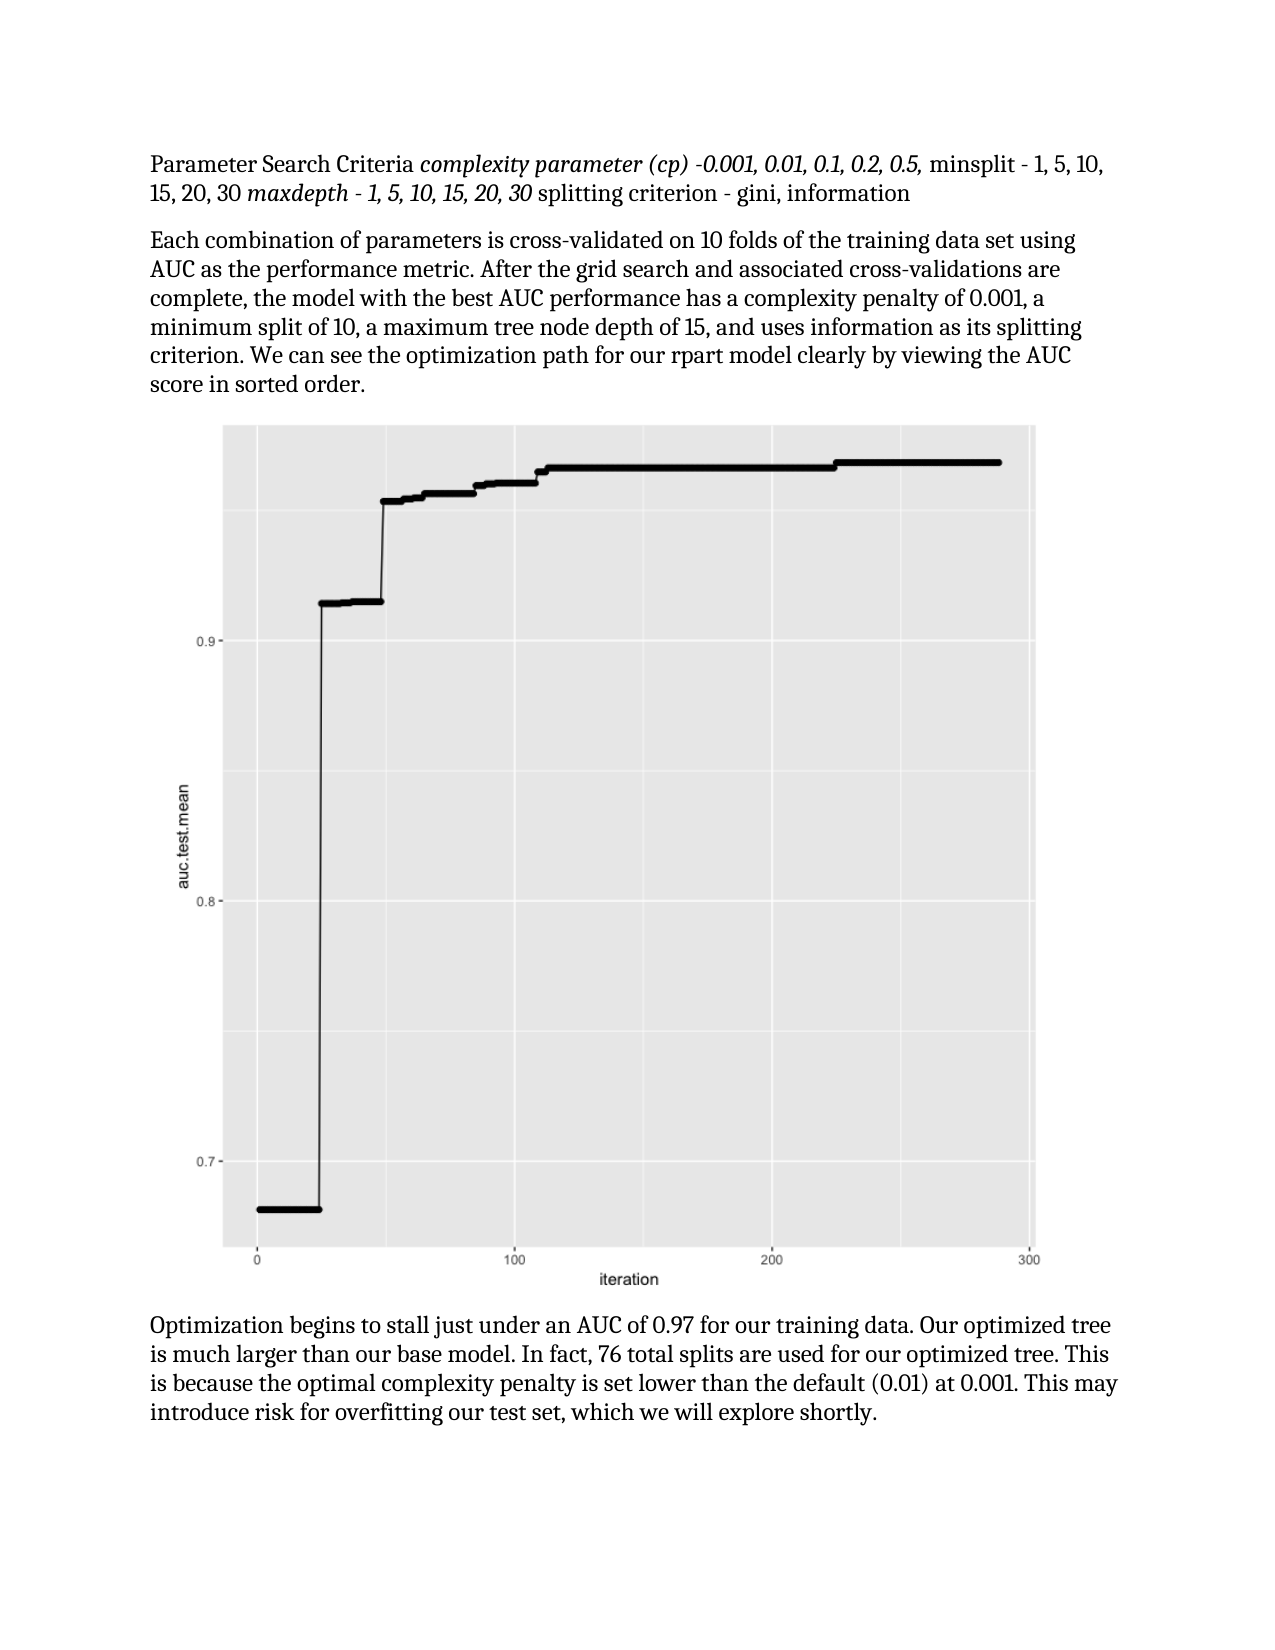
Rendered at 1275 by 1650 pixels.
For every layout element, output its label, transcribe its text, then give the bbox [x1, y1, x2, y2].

text Parameter Search Criteria complexity parameter (cp) -0.001, 0.01, 0.1, 0.2, 0.5, minsplit - 1, 5, 10, 15, 20, 30 maxdepth - 1, 5, 10, 15, 20, 30 splitting criterion - gini, information [150, 150, 1125, 207]
text Optimization begins to stall just under an AUC of 0.97 for our training data. Our optimized tree is much larger than our base model. In fact, 76 total splits are used for our optimized tree. This is because the optimal complexity penalty is set lower than the default (0.01) at 0.001. This may introduce risk for overfitting our test set, which we will explore shortly. [150, 1311, 1125, 1426]
text Each combination of parameters is cross-validated on 10 folds of the training data set using AUC as the performance metric. After the grid search and associated cross-validations are complete, the model with the best AUC performance has a complexity penalty of 0.001, a minimum split of 10, a maximum tree node depth of 15, and uses information as its splitting criterion. We can see the optimization path for our rpart model clearly by viewing the AUC score in sorted order. [150, 226, 1125, 399]
picture [168, 417, 1044, 1293]
